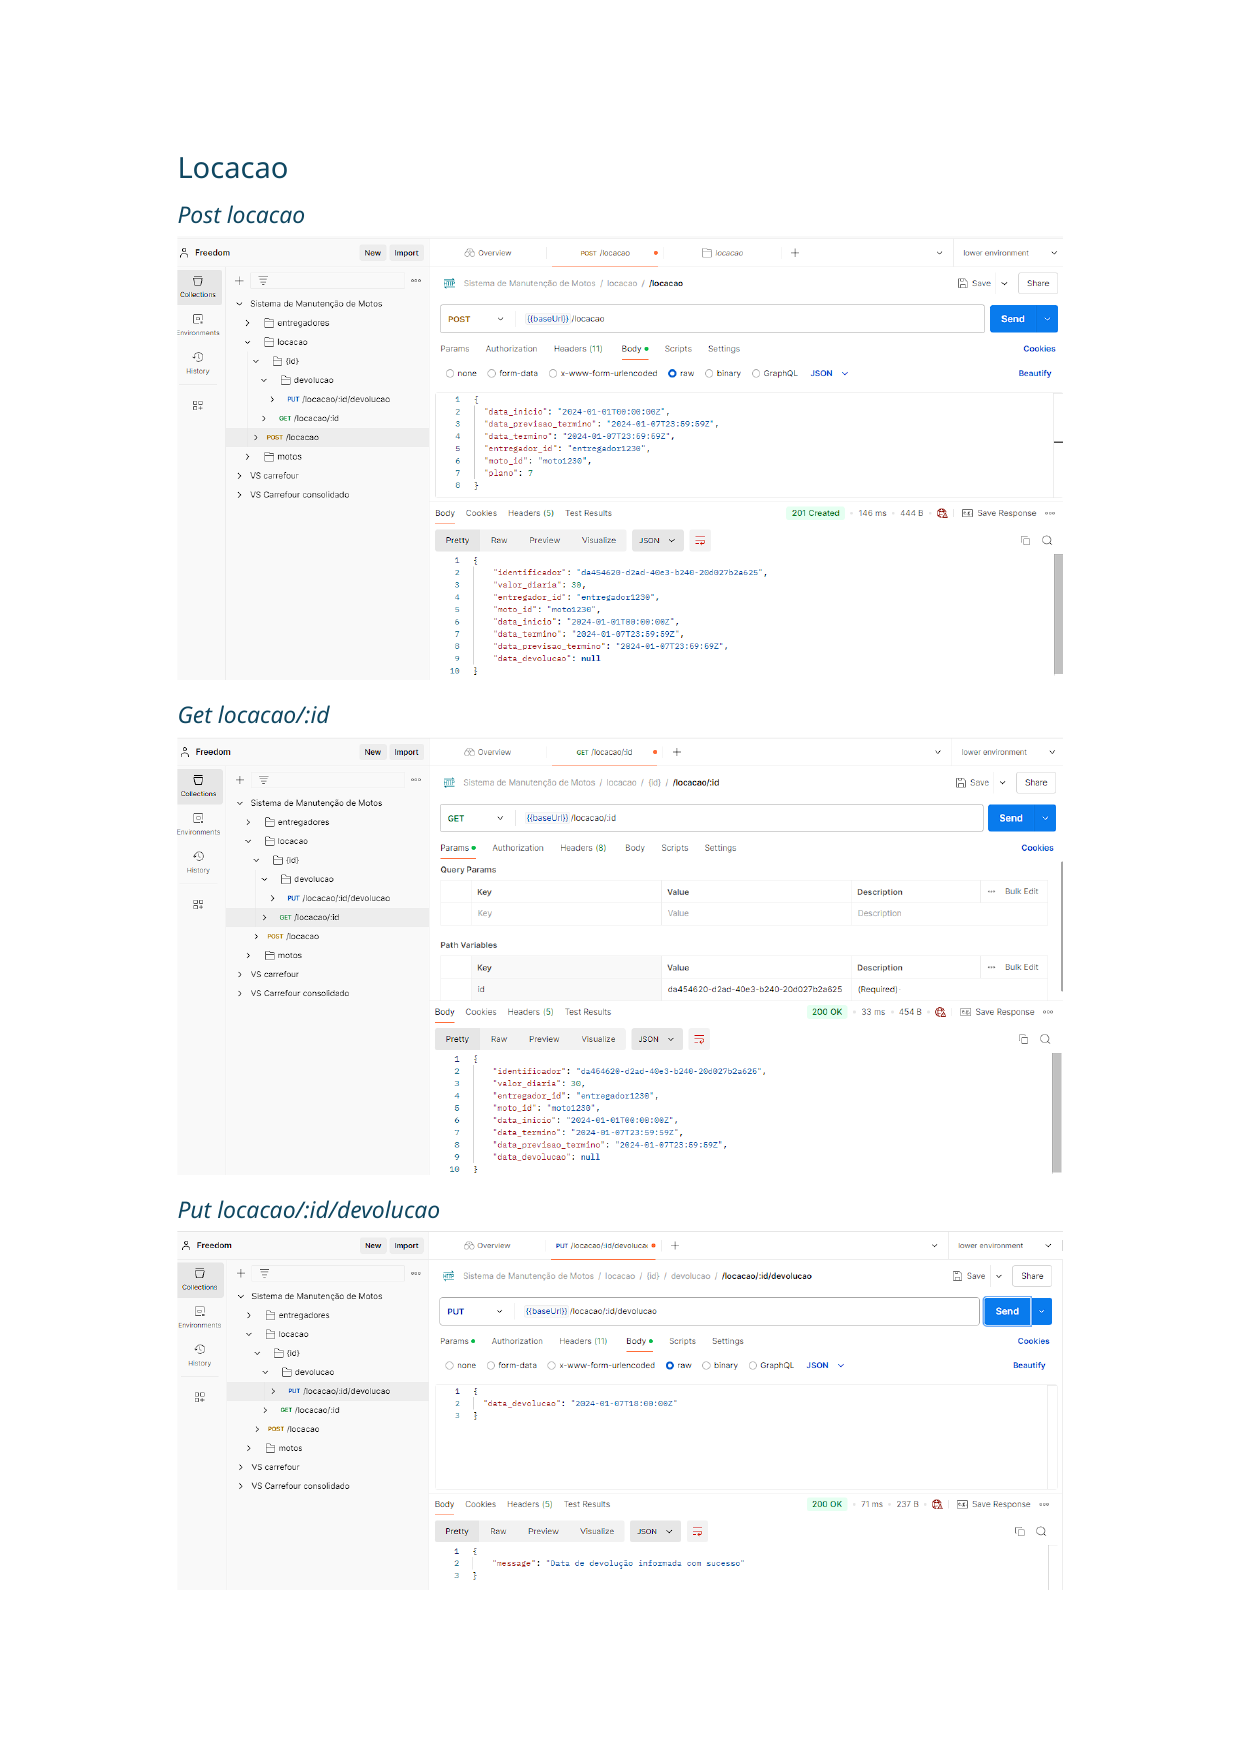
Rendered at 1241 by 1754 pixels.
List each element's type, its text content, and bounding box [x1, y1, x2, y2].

picture [177, 737, 1063, 1175]
subtitle Locacao [177, 148, 1063, 187]
subtitle Post locacao [177, 199, 1063, 230]
picture [177, 1231, 1063, 1590]
subtitle Get locacao/:id [177, 699, 1063, 730]
subtitle Put locacao/:id/devolucao [177, 1194, 1063, 1225]
picture [177, 236, 1063, 680]
